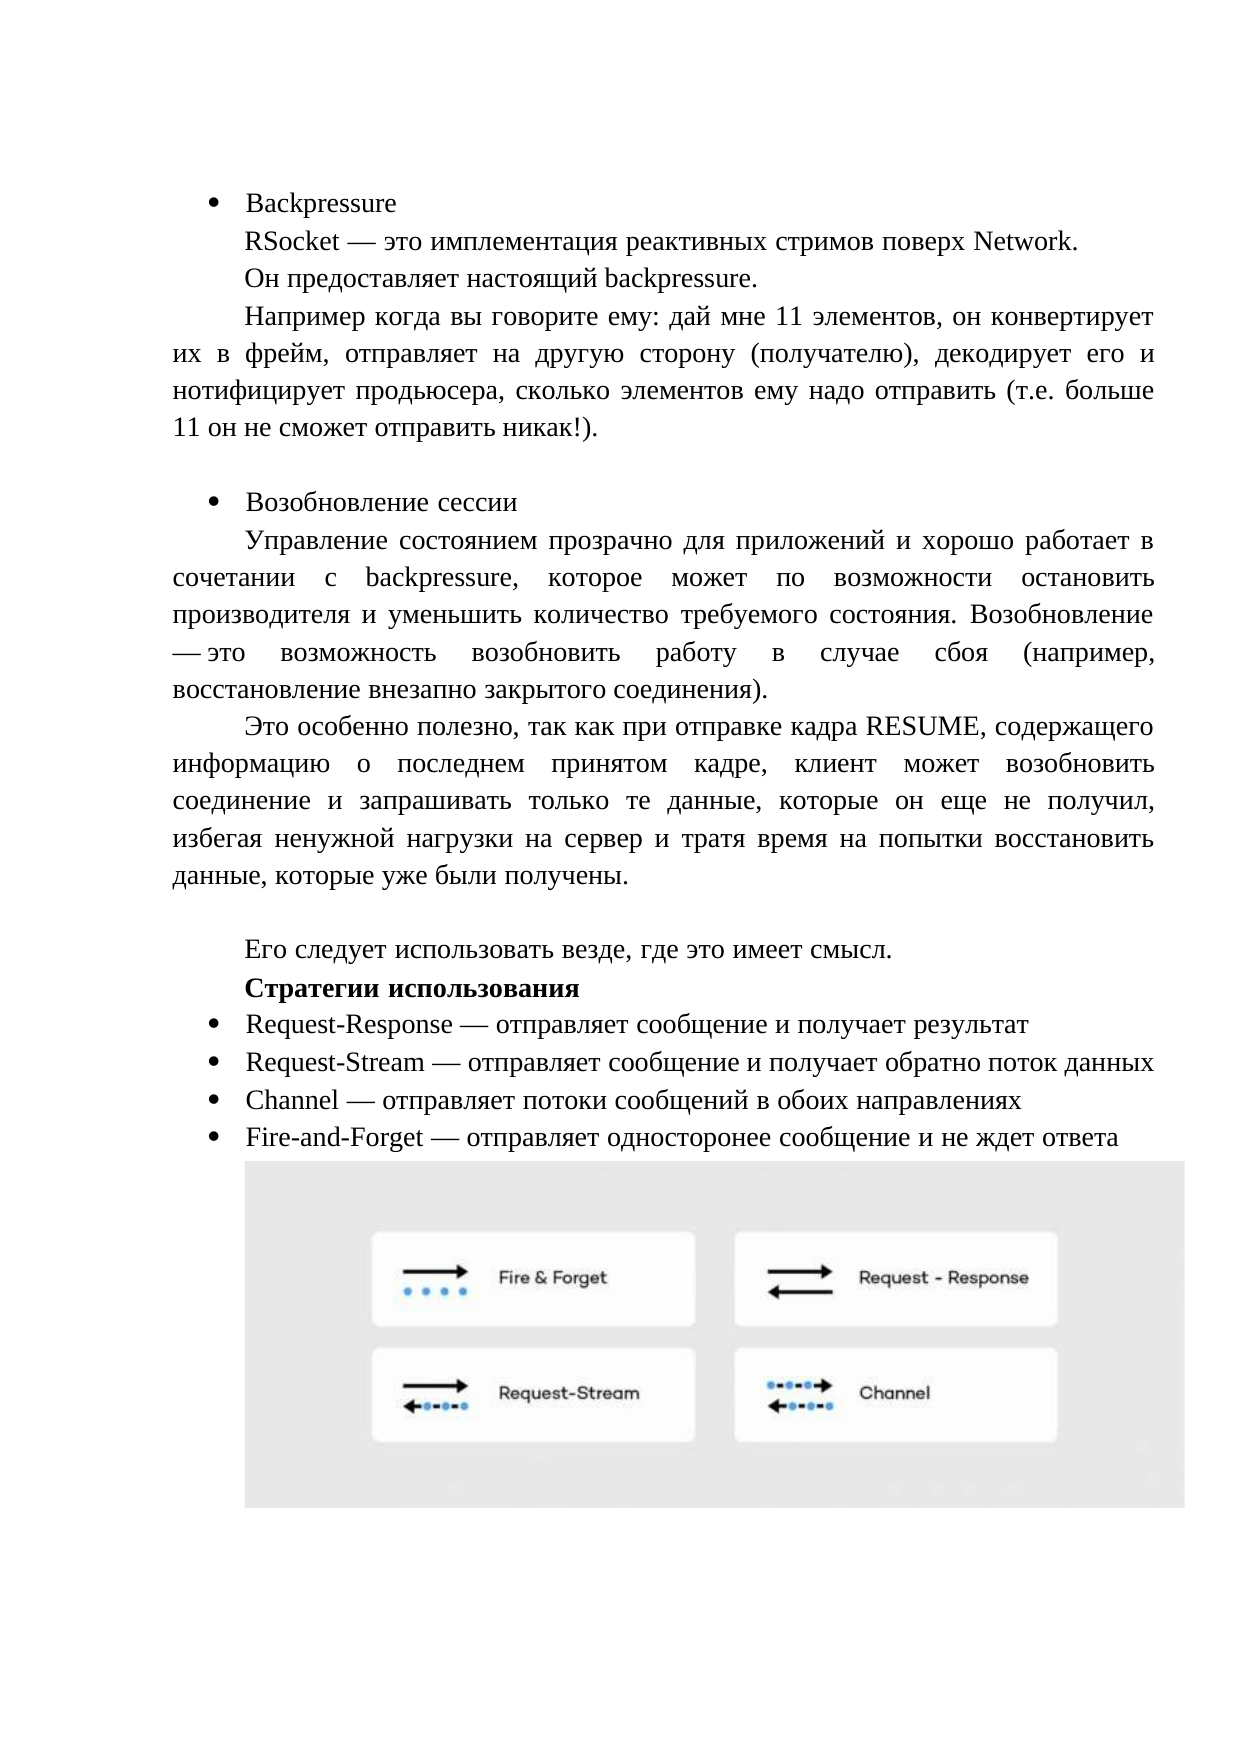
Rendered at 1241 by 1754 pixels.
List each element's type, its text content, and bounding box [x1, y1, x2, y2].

picture [244, 1161, 1185, 1508]
list Request-Response — отправляет сообщение и получает результат [209, 1007, 1205, 1040]
text Например когда вы говорите ему: дай мне 11 элементов, он конвертирует их в фрейм, отправляет на другую сторону (получателю), декодирует его и нотифицирует продьюсера, сколько элементов ему надо отправить (т.е. больше 11 он не сможет отправить никак!). [172, 299, 1156, 443]
list Fire-and-Forget — отправляет односторонее сообщение и не ждет ответа [209, 1120, 1205, 1153]
list Возобновление сессии [209, 485, 1205, 518]
subtitle Стратегии использования [244, 971, 1205, 1003]
text Его следует использовать везде, где это имеет смысл. [244, 933, 1205, 965]
list Request-Stream — отправляет сообщение и получает обратно поток данных [209, 1045, 1205, 1078]
list Channel — отправляет потоки сообщений в обоих направлениях [209, 1083, 1205, 1116]
text Это особенно полезно, так как при отправке кадра RESUME, содержащего информацию о последнем принятом кадре, клиент может возобновить соединение и запрашивать только те данные, которые он еще не получил, избегая ненужной нагрузки на сервер и тратя время на попытки восстановить данные, которые уже были получены. [172, 709, 1155, 890]
text RSocket — это имплементация реактивных стримов поверх Network. Он предоставляет настоящий backpressure. [244, 224, 1080, 294]
text Управление состоянием прозрачно для приложений и хорошо работает в сочетании с backpressure, которое может по возможности остановить производителя и уменьшить количество требуемого состояния. Возобновление [172, 523, 1155, 630]
list это возможность возобновить работу в случае сбоя (например, восстановление внезапно закрытого соединения). [172, 635, 1156, 704]
list Backpressure [209, 187, 1205, 219]
